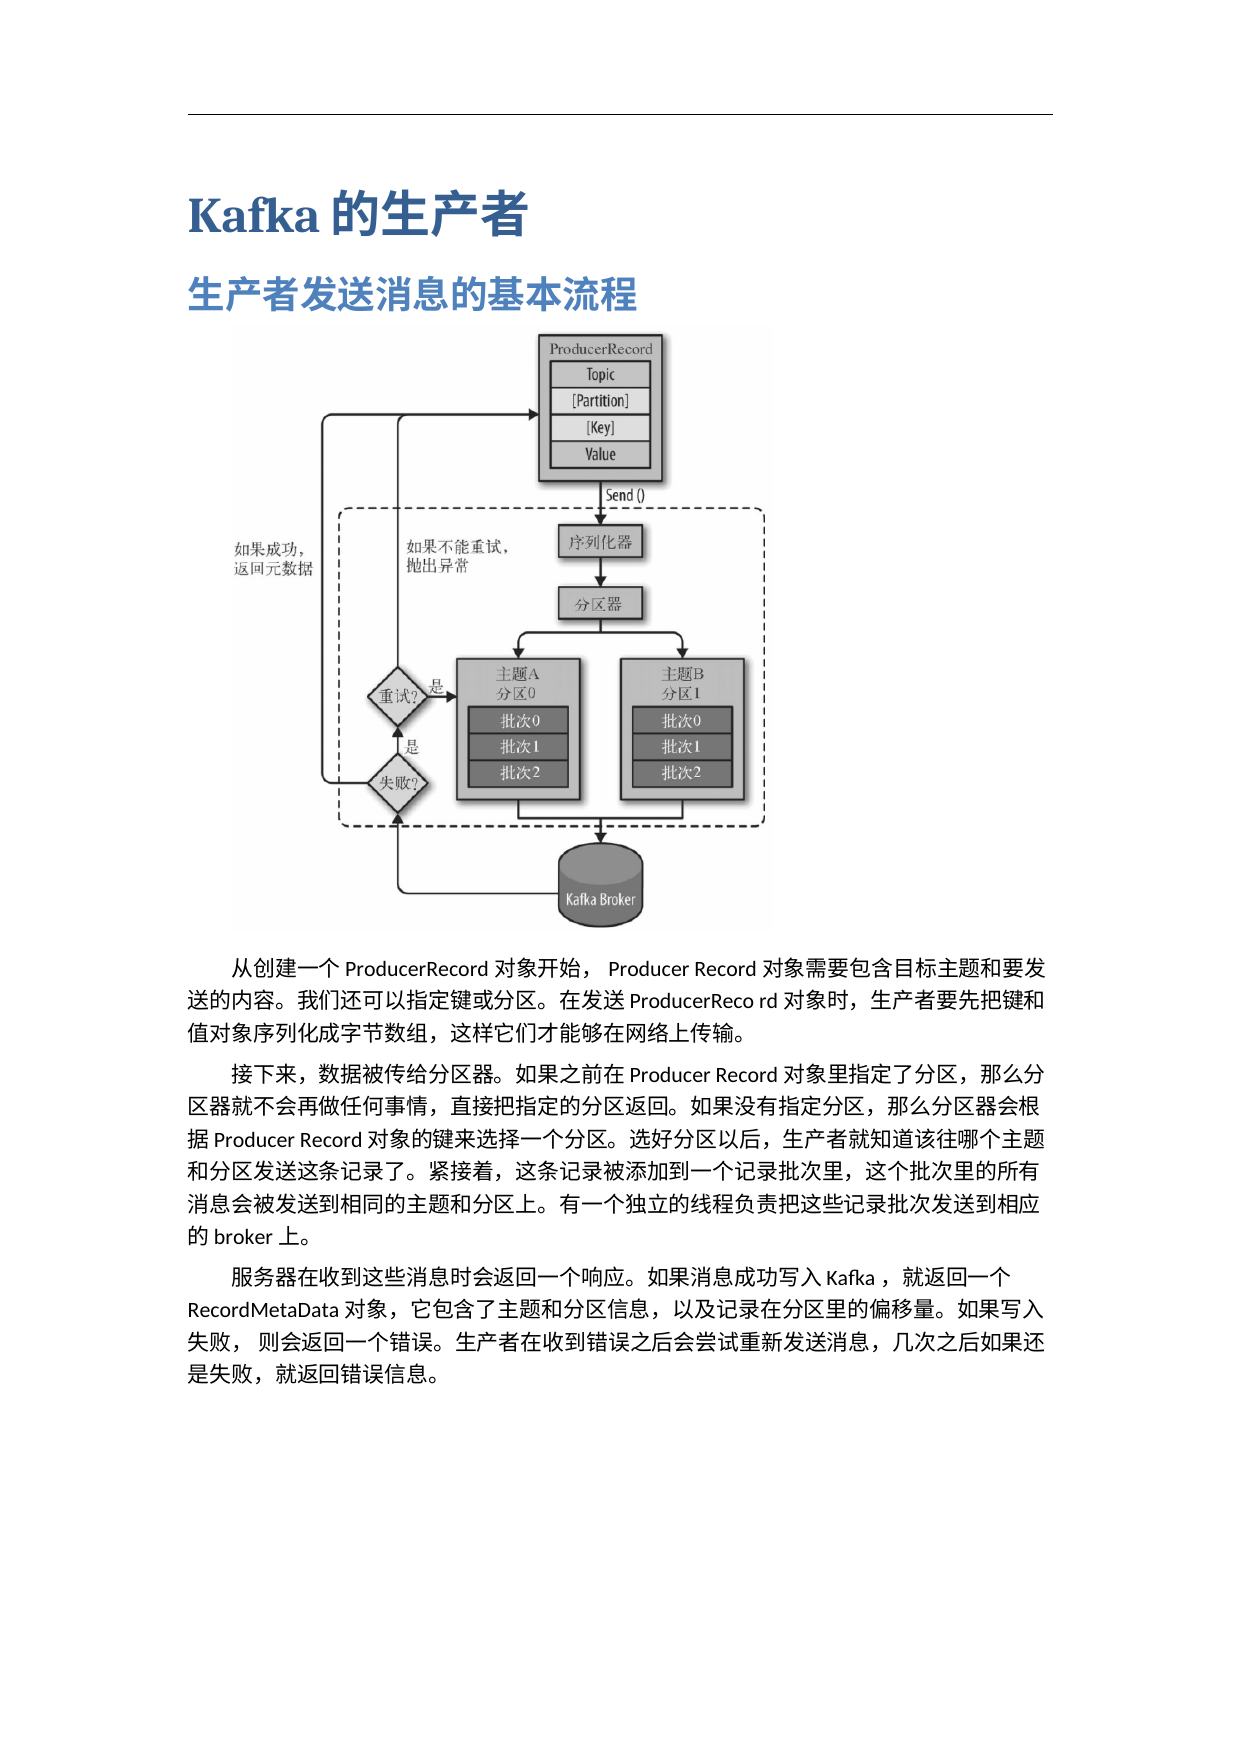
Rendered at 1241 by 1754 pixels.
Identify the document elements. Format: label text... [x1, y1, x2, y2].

text 服务器在收到这些消息时会返回一个响应。如果消息成功写入Kafka ，就返回一个RecordMetaData 对象，它包含了主题和分区信息，以及记录在分区里的偏移量。如果写入失败， 则会返回一个错误。生产者在收到错误之后会尝试重新发送消息，几次之后如果还是失败，就返回错误信息。 [187, 1259, 1053, 1389]
subtitle 生产者发送消息的基本流程 [187, 259, 1053, 324]
text 从创建一个ProducerRecord 对象开始， Producer Record 对象需要包含目标主题和要发送的内容。我们还可以指定键或分区。在发送ProducerReco rd 对象时，生产者要先把键和值对象序列化成字节数组，这样它们才能够在网络上传输。 [187, 950, 1053, 1048]
picture [231, 324, 774, 932]
subtitle Kafka的生产者 [187, 162, 1053, 259]
text 接下来，数据被传给分区器。如果之前在Producer Record 对象里指定了分区，那么分区器就不会再做任何事情，直接把指定的分区返回。如果没有指定分区，那么分区器会根据Producer Record对象的键来选择一个分区。选好分区以后，生产者就知道该往哪个主题和分区发送这条记录了。紧接着，这条记录被添加到一个记录批次里，这个批次里的所有消息会被发送到相同的主题和分区上。有一个独立的线程负责把这些记录批次发送到相应的broker 上。 [187, 1056, 1053, 1251]
